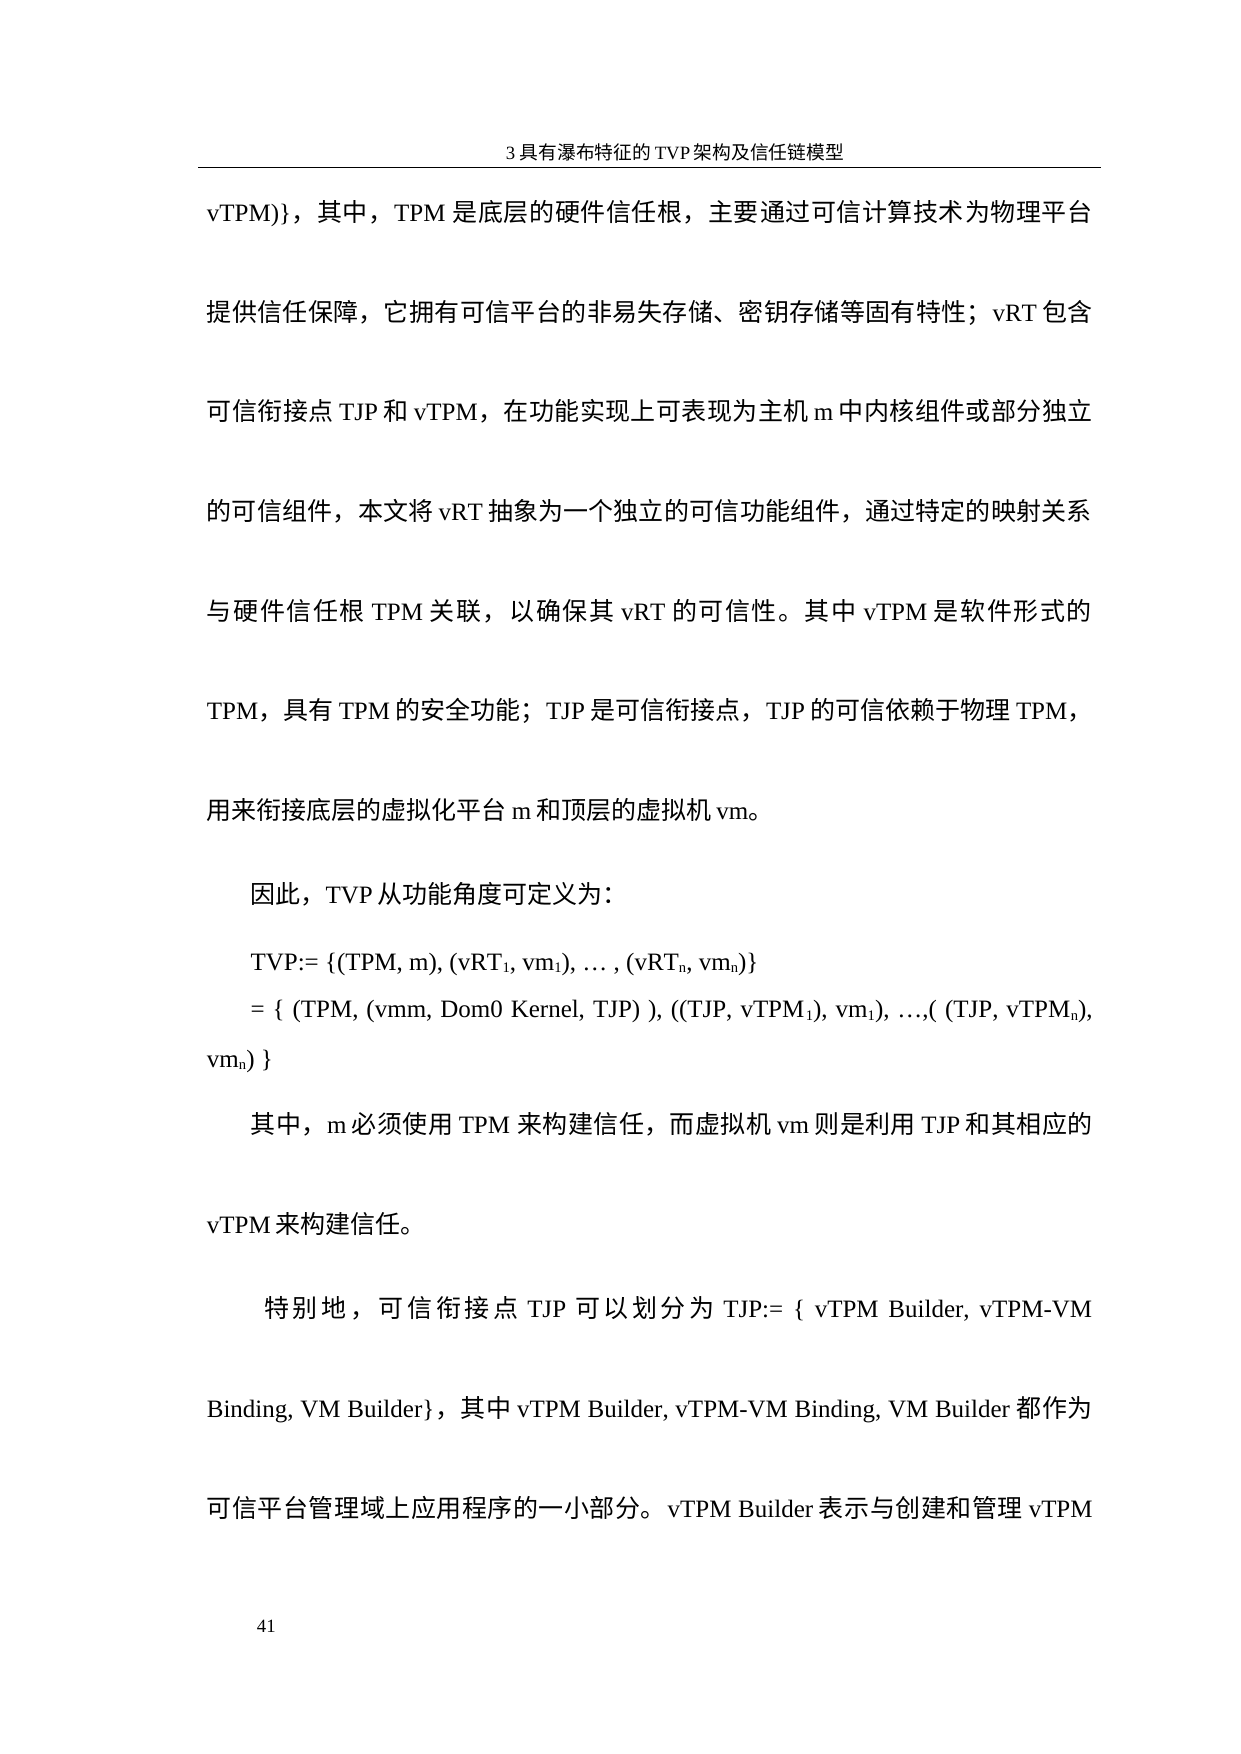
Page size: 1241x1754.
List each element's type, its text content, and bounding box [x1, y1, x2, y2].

text 因此，TVP从功能角度可定义为： [207, 860, 1093, 926]
text 其中，m必须使用TPM 来构建信任，而虚拟机vm则是利用TJP和其相应的vTPM来构建信任。 [207, 1089, 1093, 1256]
text = { (TPM, (vmm, Dom0 Kernel, TJP) ), ((TJP, vTPM1), vm1), …,( (TJP, vTPMn), vmn) } [207, 992, 1093, 1075]
text TVP:= {(TPM, m), (vRT1, vm1), … , (vRTn, vmn)} [207, 944, 1093, 978]
